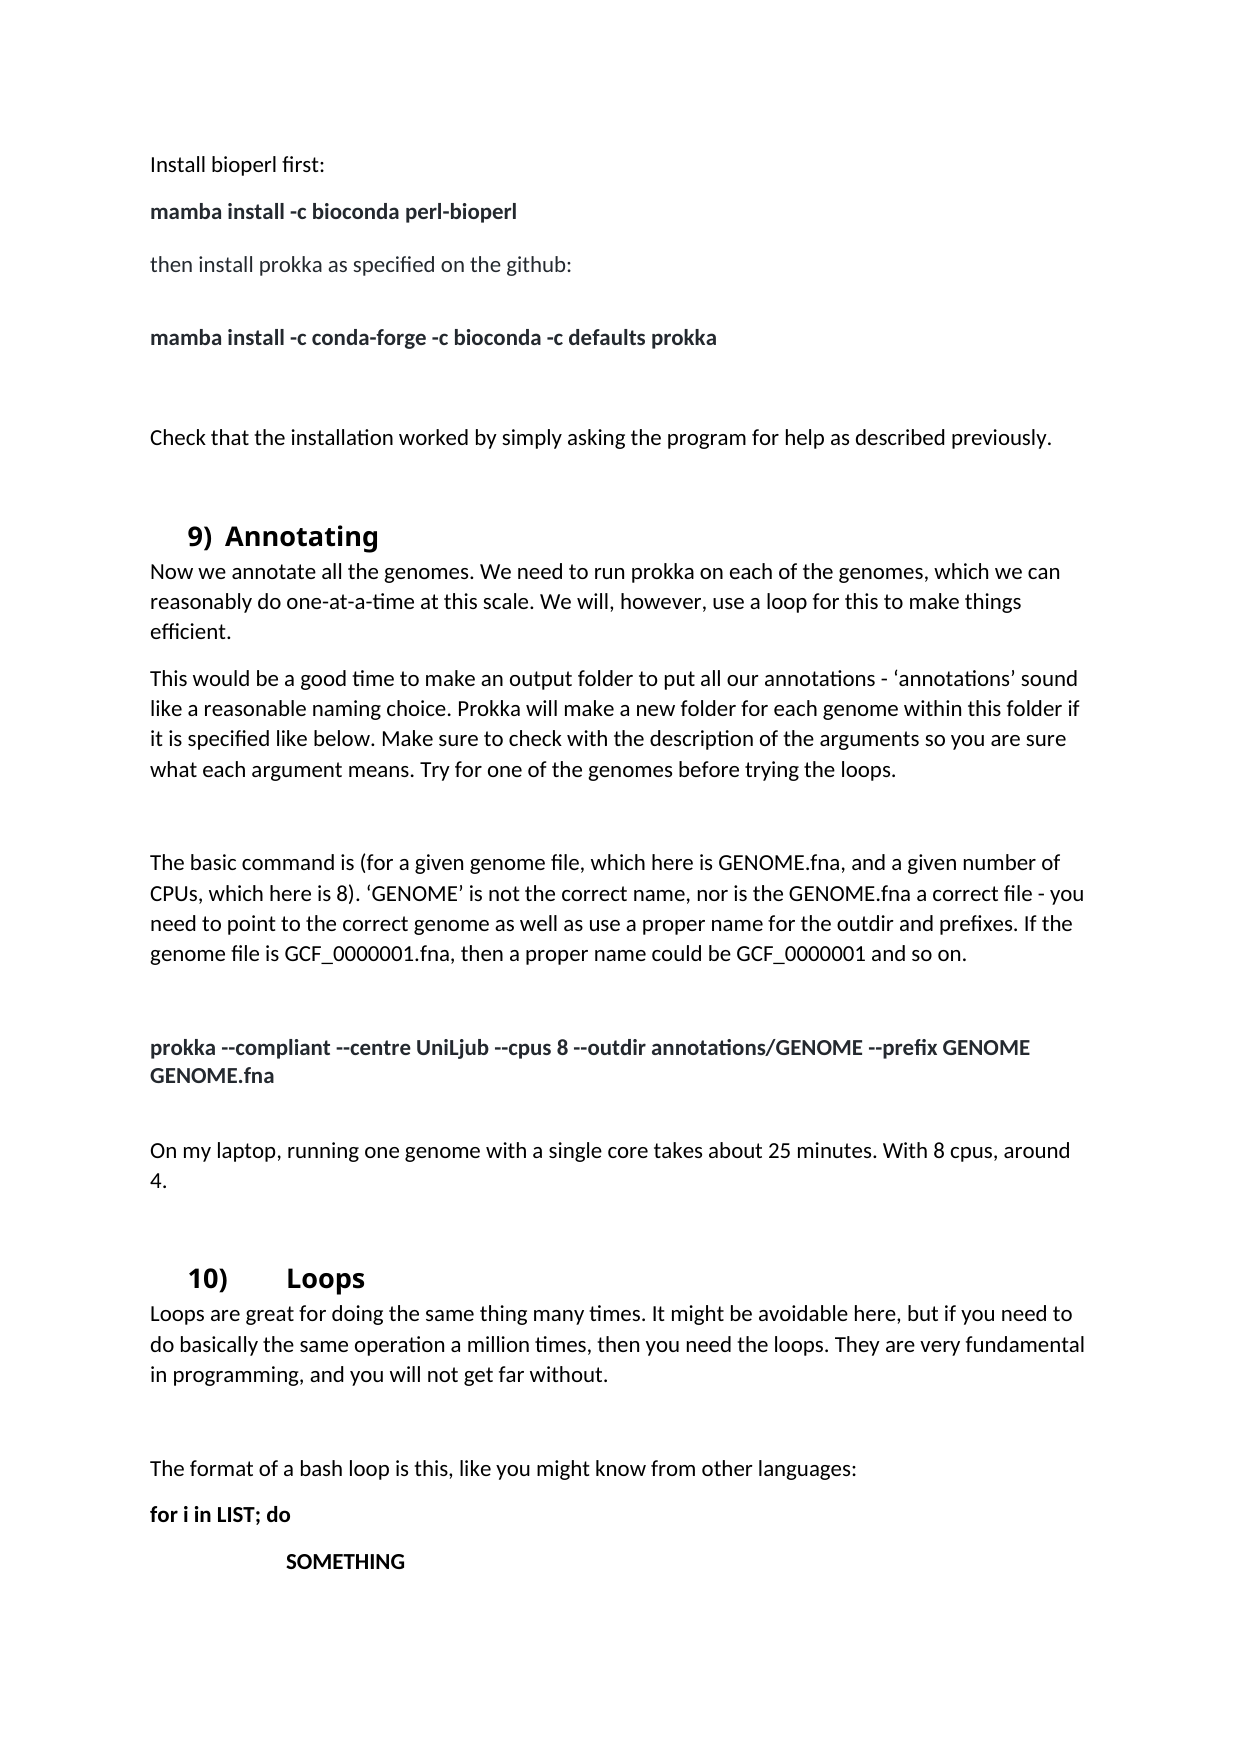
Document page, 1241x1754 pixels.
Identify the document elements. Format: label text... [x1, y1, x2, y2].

text mamba install -c bioconda perl-bioperl [150, 197, 1090, 225]
text Now we annotate all the genomes. We need to run prokka on each of the genomes, which we can reasonably do one-at-a-time at this scale. We will, however, use a loop for this to make things efficient. [150, 557, 1090, 645]
subtitle Loops [187, 1260, 1090, 1297]
text Loops are great for doing the same thing many times. It might be avoidable here, but if you need to do basically the same operation a million times, then you need the loops. They are very fundamental in programming, and you will not get far without. [150, 1299, 1090, 1388]
text Install bioperl first: [150, 150, 1090, 178]
text mamba install -c conda-forge -c bioconda -c defaults prokka [150, 323, 1090, 351]
text then install prokka as specified on the github: [150, 250, 1090, 278]
text This would be a good time to make an output folder to put all our annotations - ‘annotations’ sound like a reasonable naming choice. Prokka will make a new folder for each genome within this folder if it is specified like below. Make sure to check with the description of the arguments so you are sure what each argument means. Try for one of the genomes before trying the loops. [150, 664, 1090, 783]
text SOMETHING [150, 1547, 1090, 1575]
text prokka --compliant --centre UniLjub --cpus 8 --outdir annotations/GENOME --prefix GENOME GENOME.fna [150, 1033, 1090, 1089]
text Check that the installation worked by simply asking the program for help as described previously. [150, 423, 1090, 451]
subtitle Annotating [187, 517, 1090, 554]
text for i in LIST; do [150, 1501, 1090, 1528]
text On my laptop, running one genome with a single core takes about 25 minutes. With 8 cpus, around 4. [150, 1136, 1090, 1194]
text The format of a bash loop is this, like you might know from other languages: [150, 1454, 1090, 1482]
text The basic command is (for a given genome file, which here is GENOME.fna, and a given number of CPUs, which here is 8). ‘GENOME’ is not the correct name, nor is the GENOME.fna a correct file - you need to point to the correct genome as well as use a proper name for the outdir and prefixes. If the genome file is GCF_0000001.fna, then a proper name could be GCF_0000001 and so on. [150, 848, 1090, 967]
